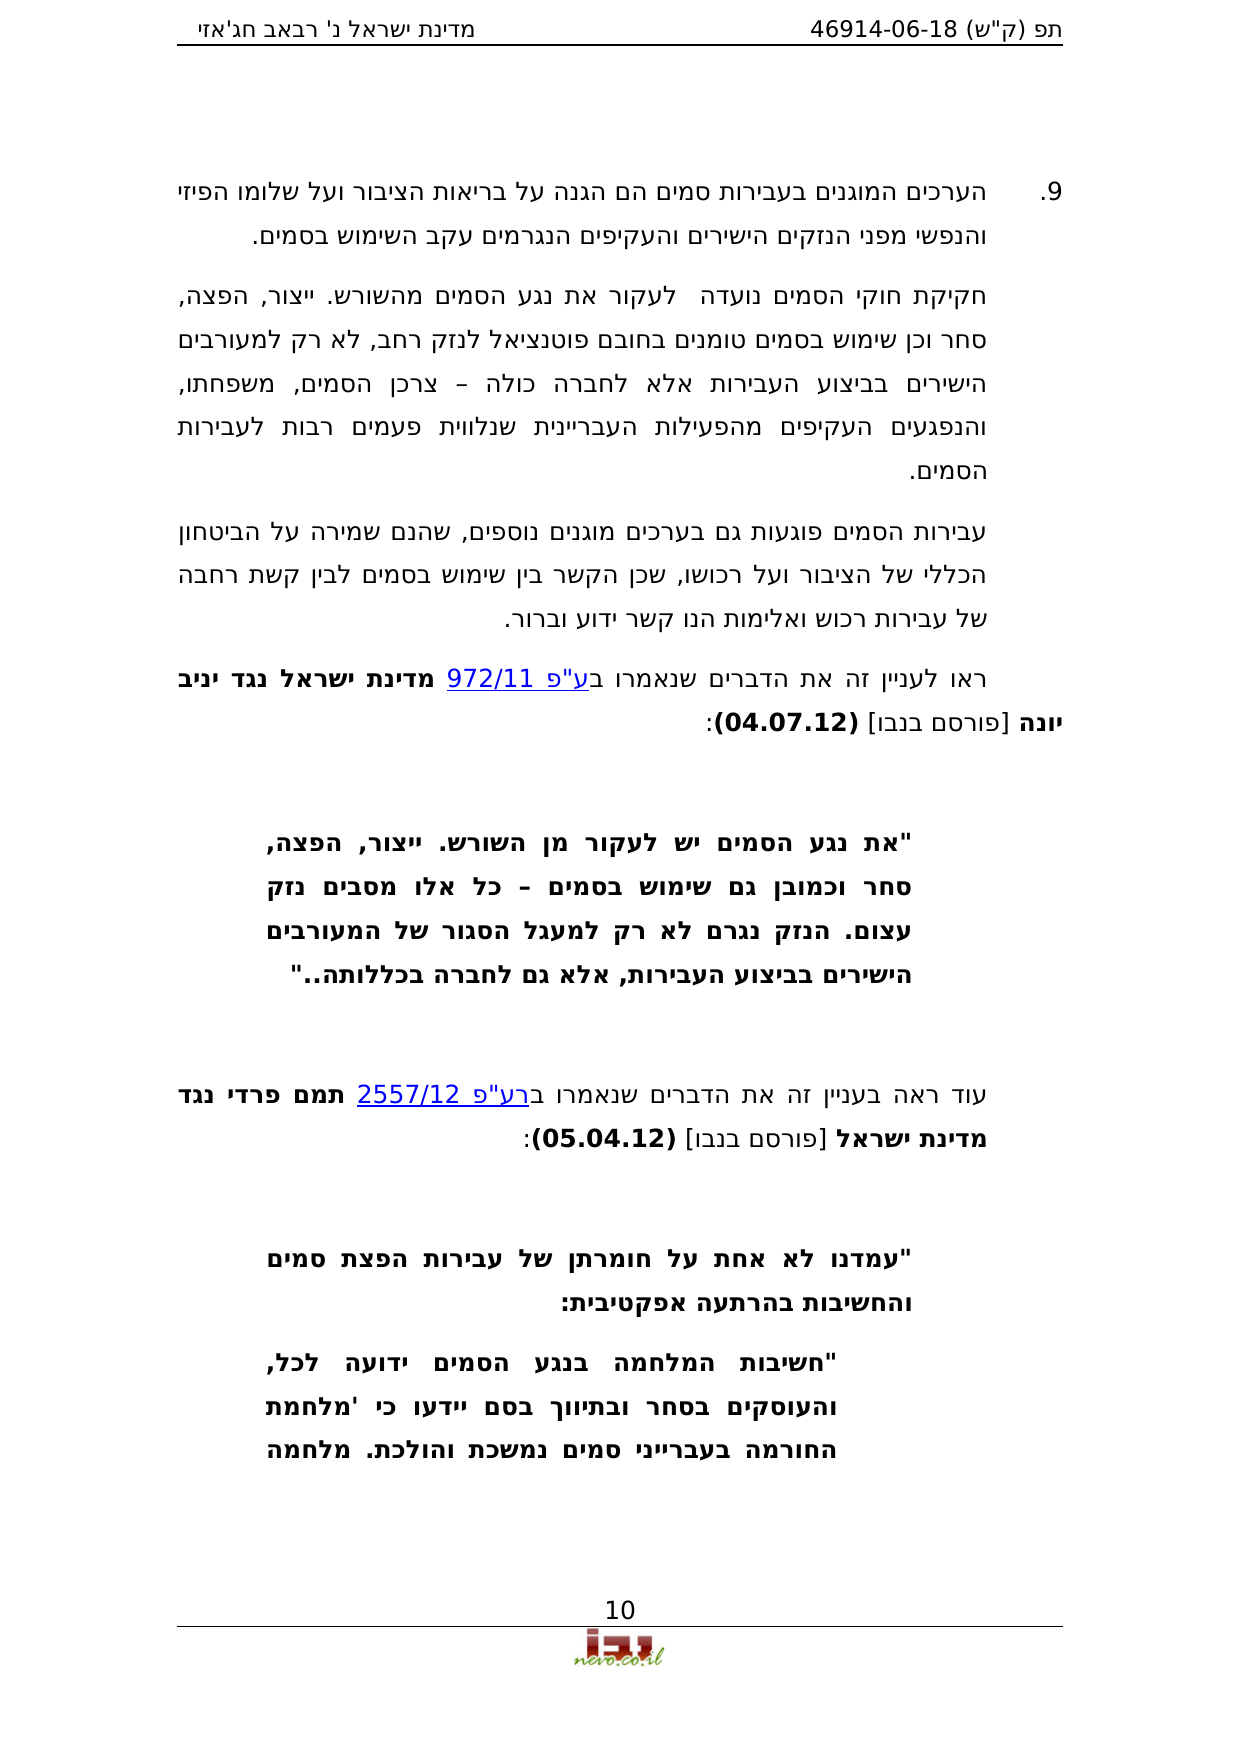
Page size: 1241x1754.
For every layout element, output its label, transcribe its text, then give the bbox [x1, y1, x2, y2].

text חקיקת חוקי הסמים נועדה לעקור את נגע הסמים מהשורש. ייצור, הפצה, סחר וכן שימוש בסמים טומנים בחובם פוטנציאל לנזק רחב, לא רק למעורבים הישירים בביצוע העבירות אלא לחברה כולה – צרכן הסמים, משפחתו, והנפגעים העקיפים מהפעילות העבריינית שנלווית פעמים רבות לעבירות הסמים. [177, 281, 988, 486]
text 9. הערכים המוגנים בעבירות סמים הם הגנה על בריאות הציבור ועל שלומו הפיזי והנפשי מפני הנזקים הישירים והעקיפים הנגרמים עקב השימוש בסמים. [177, 177, 1063, 250]
text ראו לעניין זה את הדברים שנאמרו בע"פ 972/11 מדינת ישראל נגד יניב יונה [פורסם בנבו] (04.07.12): [177, 665, 1063, 738]
text "את נגע הסמים יש לעקור מן השורש. ייצור, הפצה, סחר וכמובן גם שימוש בסמים – כל אלו מסבים נזק עצום. הנזק נגרם לא רק למעגל הסגור של המעורבים הישירים בביצוע העבירות, אלא גם לחברה בכללותה.." [266, 829, 913, 989]
picture [574, 1628, 666, 1667]
text עוד ראה בעניין זה את הדברים שנאמרו ברע"פ 2557/12 תמם פרדי נגד מדינת ישראל [פורסם בנבו] (05.04.12): [177, 1080, 988, 1153]
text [266, 1348, 838, 1465]
text "עמדנו לא אחת על חומרתן של עבירות הפצת סמים והחשיבות בהרתעה אפקטיבית: [266, 1244, 913, 1317]
text עבירות הסמים פוגעות גם בערכים מוגנים נוספים, שהנם שמירה על הביטחון הכללי של הציבור ועל רכושו, שכן הקשר בין שימוש בסמים לבין קשת רחבה של עבירות רכוש ואלימות הנו קשר ידוע וברור. [177, 517, 988, 633]
